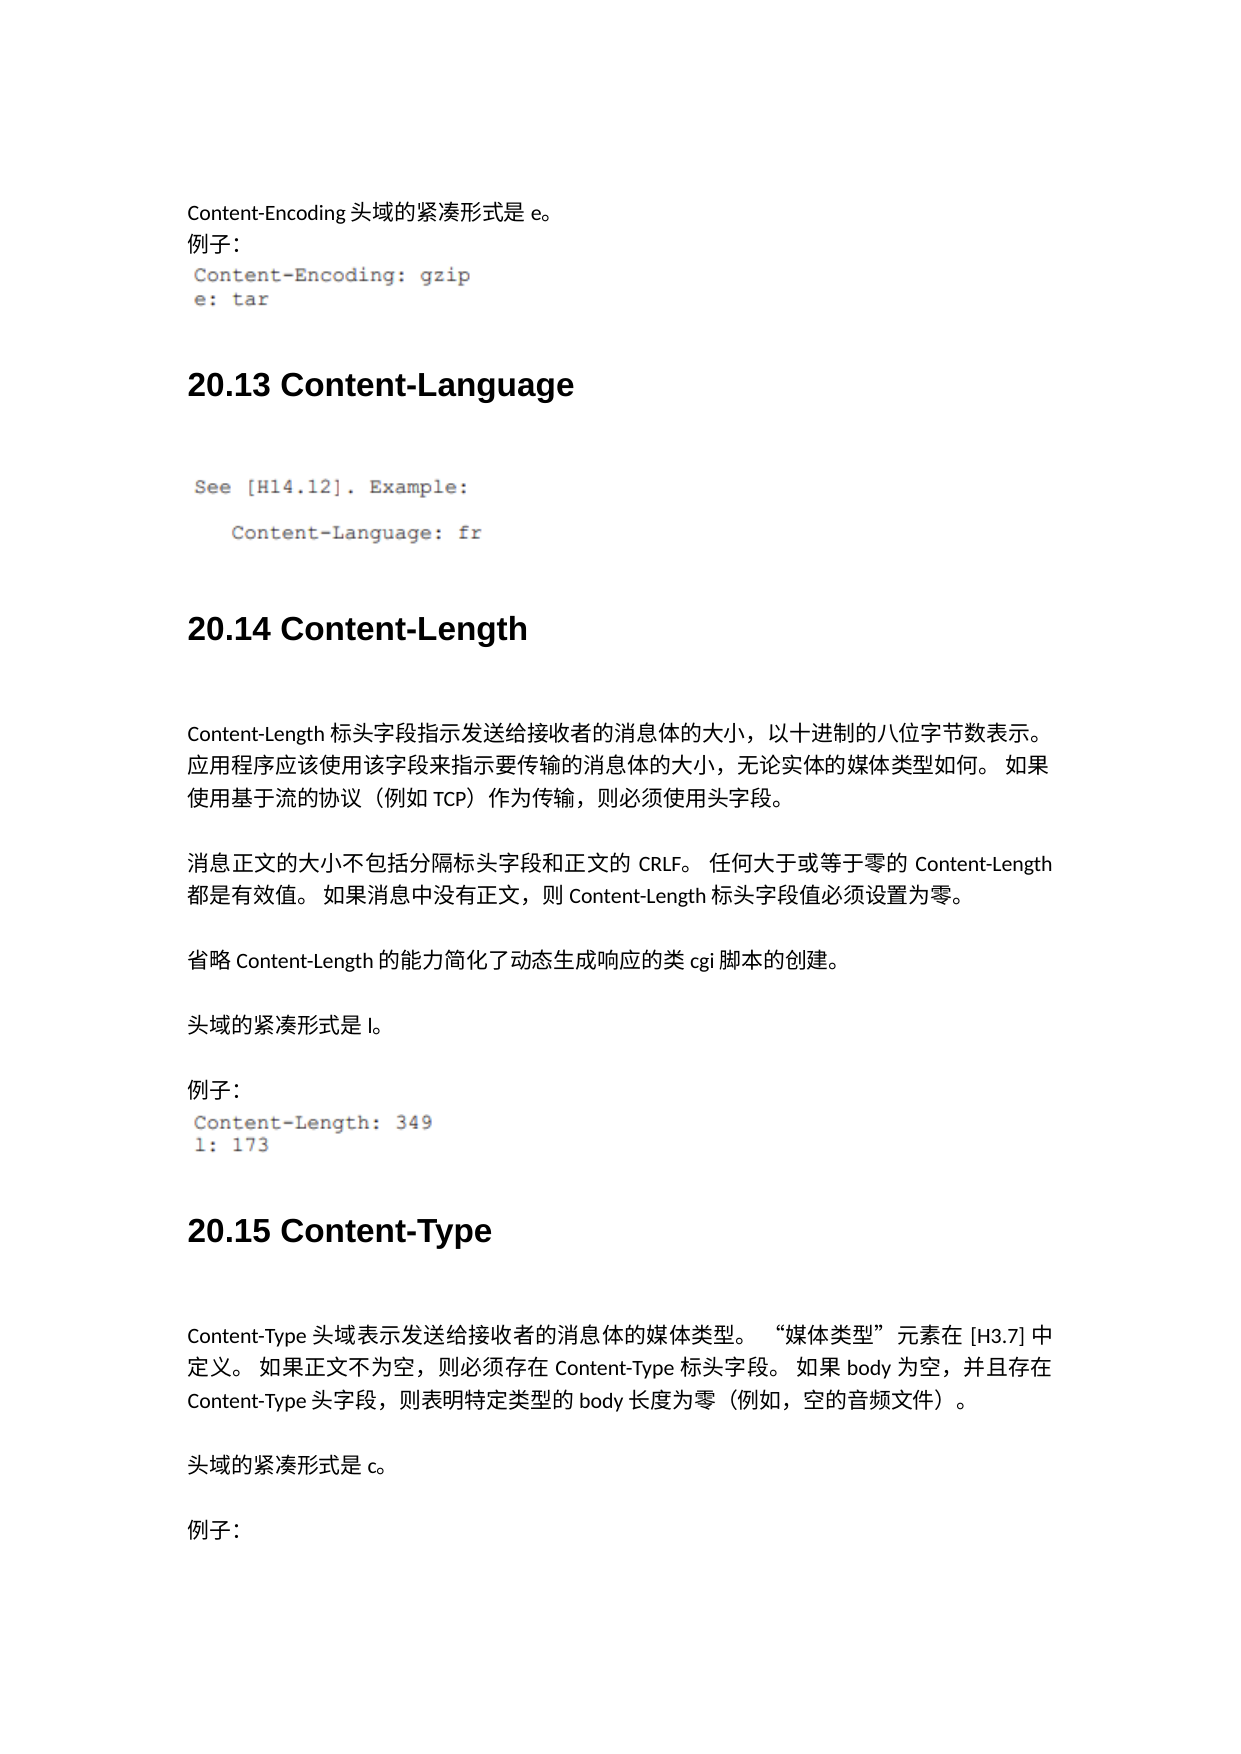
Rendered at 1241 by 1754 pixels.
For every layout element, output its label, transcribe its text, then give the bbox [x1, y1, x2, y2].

picture [187, 471, 491, 550]
text 省略 Content-Length 的能力简化了动态生成响应的类 cgi 脚本的创建。 [187, 943, 1053, 976]
text 例子： [187, 1512, 1053, 1545]
text 头域的紧凑形式是 c。 [187, 1447, 1053, 1480]
subtitle 20.14 Content-Length [187, 596, 1053, 661]
picture [187, 259, 476, 310]
text Content-Encoding 头域的紧凑形式是 e。 [187, 194, 1053, 227]
text Content-Length 标头字段指示发送给接收者的消息体的大小，以十进制的八位字节数表示。 应用程序应该使用该字段来指示要传输的消息体的大小，无论实体的媒体类型如何。 如果使用基于流的协议（例如 TCP）作为传输，则必须使用头字段。 [187, 716, 1053, 813]
subtitle 20.15 Content-Type [187, 1198, 1053, 1263]
text 头域的紧凑形式是 l。 [187, 1008, 1053, 1041]
text 例子： [187, 227, 1053, 259]
text Content-Type 头域表示发送给接收者的消息体的媒体类型。 “媒体类型”元素在 [H3.7] 中定义。 如果正文不为空，则必须存在 Content-Type 标头字段。 如果 body 为空，并且存在 Content-Type 头字段，则表明特定类型的 body 长度为零（例如，空的音频文件）。 [187, 1317, 1053, 1415]
subtitle 20.13 Content-Language [187, 352, 1053, 417]
text 例子： [187, 1073, 1053, 1106]
picture [187, 1105, 446, 1161]
text 消息正文的大小不包括分隔标头字段和正文的 CRLF。 任何大于或等于零的 Content-Length 都是有效值。 如果消息中没有正文，则 Content-Length 标头字段值必须设置为零。 [187, 846, 1053, 911]
